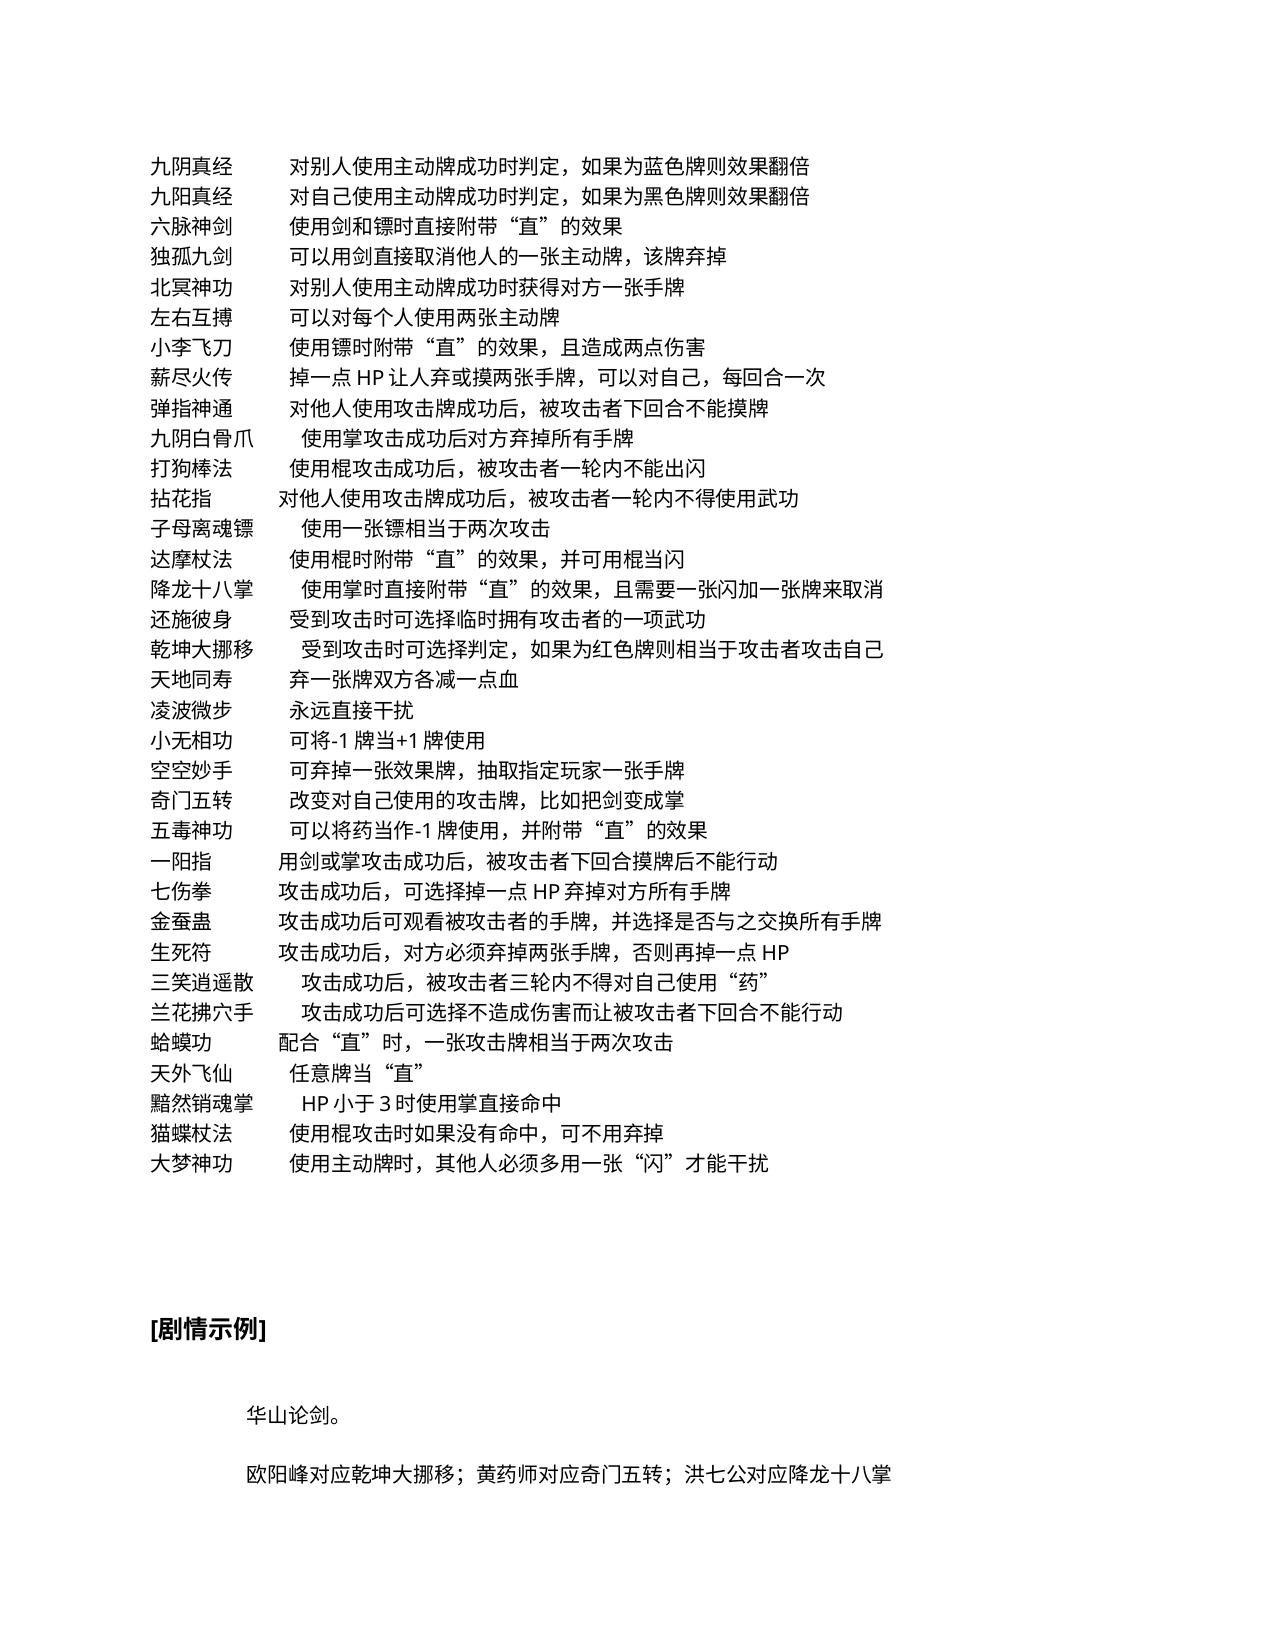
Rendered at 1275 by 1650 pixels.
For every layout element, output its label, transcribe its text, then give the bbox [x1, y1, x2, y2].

text 还施彼身 受到攻击时可选择临时拥有攻击者的一项武功 [150, 603, 1125, 633]
text 欧阳峰对应乾坤大挪移；黄药师对应奇门五转；洪七公对应降龙十八掌 [150, 1458, 1125, 1488]
text 子母离魂镖 使用一张镖相当于两次攻击 [150, 513, 1125, 543]
text 金蚕蛊 攻击成功后可观看被攻击者的手牌，并选择是否与之交换所有手牌 [150, 906, 1125, 936]
text 达摩杖法 使用棍时附带“直”的效果，并可用棍当闪 [150, 543, 1125, 573]
text 猫蝶杖法 使用棍攻击时如果没有命中，可不用弃掉 [150, 1117, 1125, 1147]
text 兰花拂穴手 攻击成功后可选择不造成伤害而让被攻击者下回合不能行动 [150, 996, 1125, 1027]
text 打狗棒法 使用棍攻击成功后，被攻击者一轮内不能出闪 [150, 452, 1125, 482]
text 独孤九剑 可以用剑直接取消他人的一张主动牌，该牌弃掉 [150, 241, 1125, 271]
text 弹指神通 对他人使用攻击牌成功后，被攻击者下回合不能摸牌 [150, 392, 1125, 422]
text 天地同寿 弃一张牌双方各减一点血 [150, 664, 1125, 694]
text 七伤拳 攻击成功后，可选择掉一点HP弃掉对方所有手牌 [150, 875, 1125, 906]
text 乾坤大挪移 受到攻击时可选择判定，如果为红色牌则相当于攻击者攻击自己 [150, 633, 1125, 664]
text 大梦神功 使用主动牌时，其他人必须多用一张“闪”才能干扰 [150, 1147, 1125, 1178]
text 小李飞刀 使用镖时附带“直”的效果，且造成两点伤害 [150, 331, 1125, 361]
text 拈花指 对他人使用攻击牌成功后，被攻击者一轮内不得使用武功 [150, 482, 1125, 513]
subtitle [剧情示例] [150, 1309, 1125, 1346]
text 空空妙手 可弃掉一张效果牌，抽取指定玩家一张手牌 [150, 754, 1125, 784]
text 九阴真经 对别人使用主动牌成功时判定，如果为蓝色牌则效果翻倍 [150, 150, 1125, 180]
text 凌波微步 永远直接干扰 [150, 694, 1125, 724]
text 小无相功 可将-1牌当+1牌使用 [150, 724, 1125, 754]
text 天外飞仙 任意牌当“直” [150, 1057, 1125, 1087]
text 九阳真经 对自己使用主动牌成功时判定，如果为黑色牌则效果翻倍 [150, 180, 1125, 210]
text 北冥神功 对别人使用主动牌成功时获得对方一张手牌 [150, 271, 1125, 301]
text 左右互搏 可以对每个人使用两张主动牌 [150, 301, 1125, 331]
text 华山论剑。 [150, 1399, 1125, 1429]
text 薪尽火传 掉一点HP让人弃或摸两张手牌，可以对自己，每回合一次 [150, 361, 1125, 392]
text 一阳指 用剑或掌攻击成功后，被攻击者下回合摸牌后不能行动 [150, 845, 1125, 875]
text 黯然销魂掌 HP小于3时使用掌直接命中 [150, 1087, 1125, 1117]
text 蛤蟆功 配合“直”时，一张攻击牌相当于两次攻击 [150, 1027, 1125, 1057]
text 奇门五转 改变对自己使用的攻击牌，比如把剑变成掌 [150, 784, 1125, 815]
text 三笑逍遥散 攻击成功后，被攻击者三轮内不得对自己使用“药” [150, 966, 1125, 996]
text 生死符 攻击成功后，对方必须弃掉两张手牌，否则再掉一点HP [150, 936, 1125, 966]
text 五毒神功 可以将药当作-1牌使用，并附带“直”的效果 [150, 815, 1125, 845]
text 降龙十八掌 使用掌时直接附带“直”的效果，且需要一张闪加一张牌来取消 [150, 573, 1125, 603]
text 九阴白骨爪 使用掌攻击成功后对方弃掉所有手牌 [150, 422, 1125, 452]
text 六脉神剑 使用剑和镖时直接附带“直”的效果 [150, 210, 1125, 241]
